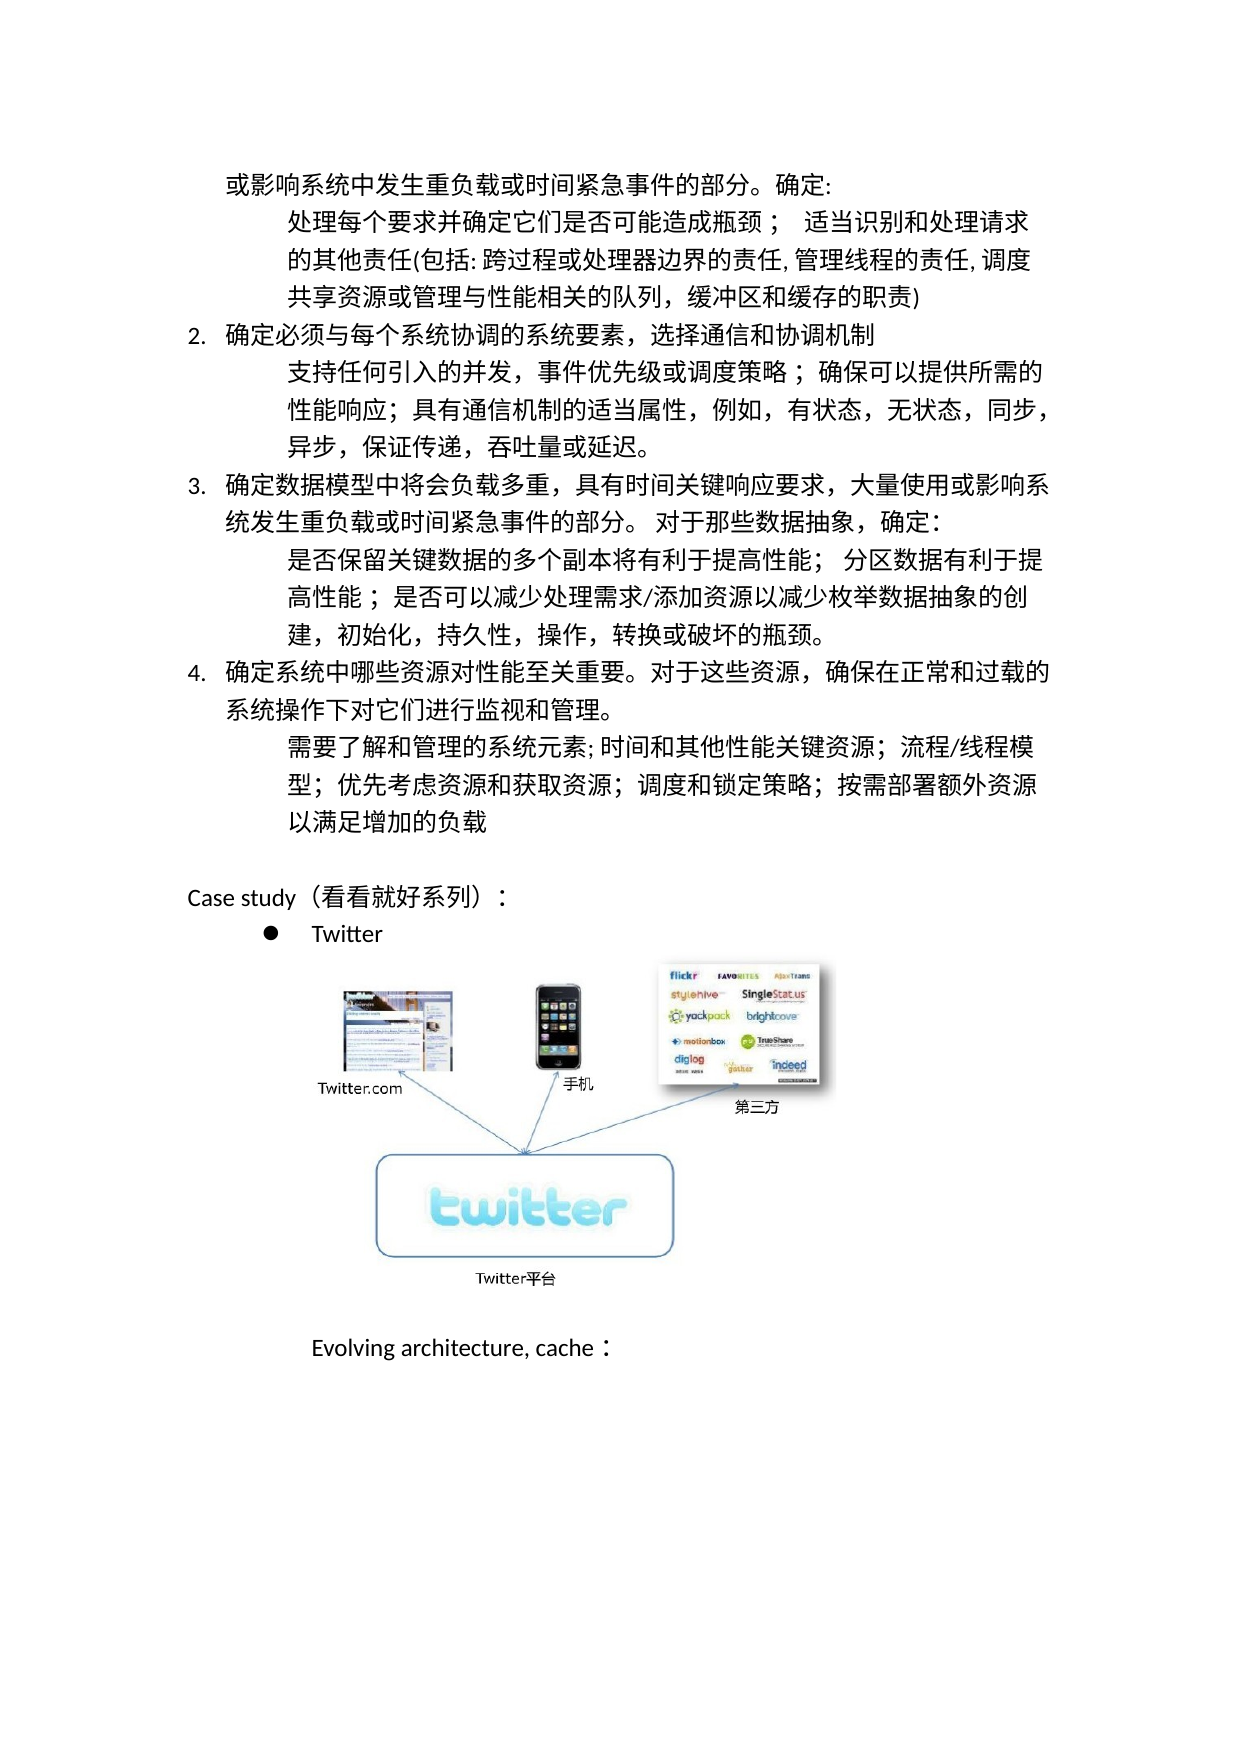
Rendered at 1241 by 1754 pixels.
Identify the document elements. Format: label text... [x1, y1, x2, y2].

list Evolving architecture, cache ： [311, 1327, 1053, 1364]
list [187, 164, 1053, 202]
list 确定必须与每个系统协调的系统要素，选择通信和协调机制 [187, 314, 1053, 352]
list 确定数据模型中将会负载多重，具有时间关键响应要求，大量使用或影响系统发生重负载或时间紧急事件的部分。 对于那些数据抽象，确定： [187, 464, 1053, 539]
list 处理每个要求并确定它们是否可能造成瓶颈 ； 适当识别和处理请求的其他责任(包括: 跨过程或处理器边界的责任, 管理线程的责任, 调度共享资源或管理与性能相关的队列，缓冲区和缓存的职责) [287, 202, 1053, 314]
list 是否保留关键数据的多个副本将有利于提高性能； 分区数据有利于提高性能 ；是否可以减少处理需求/添加资源以减少枚举数据抽象的创建，初始化，持久性，操作，转换或破坏的瓶颈。 [287, 539, 1053, 652]
list Twitter [261, 914, 1053, 952]
text Case study（看看就好系列）： [187, 877, 1053, 914]
picture [311, 952, 837, 1292]
list 需要了解和管理的系统元素; 时间和其他性能关键资源；流程/线程模型；优先考虑资源和获取资源；调度和锁定策略；按需部署额外资源以满足增加的负载 [287, 727, 1053, 839]
list 支持任何引入的并发，事件优先级或调度策略 ；确保可以提供所需的性能响应；具有通信机制的适当属性，例如，有状态，无状态，同步，异步，保证传递，吞吐量或延迟。 [287, 352, 1053, 464]
list 确定系统中哪些资源对性能至关重要。对于这些资源，确保在正常和过载的系统操作下对它们进行监视和管理。 [187, 652, 1053, 727]
